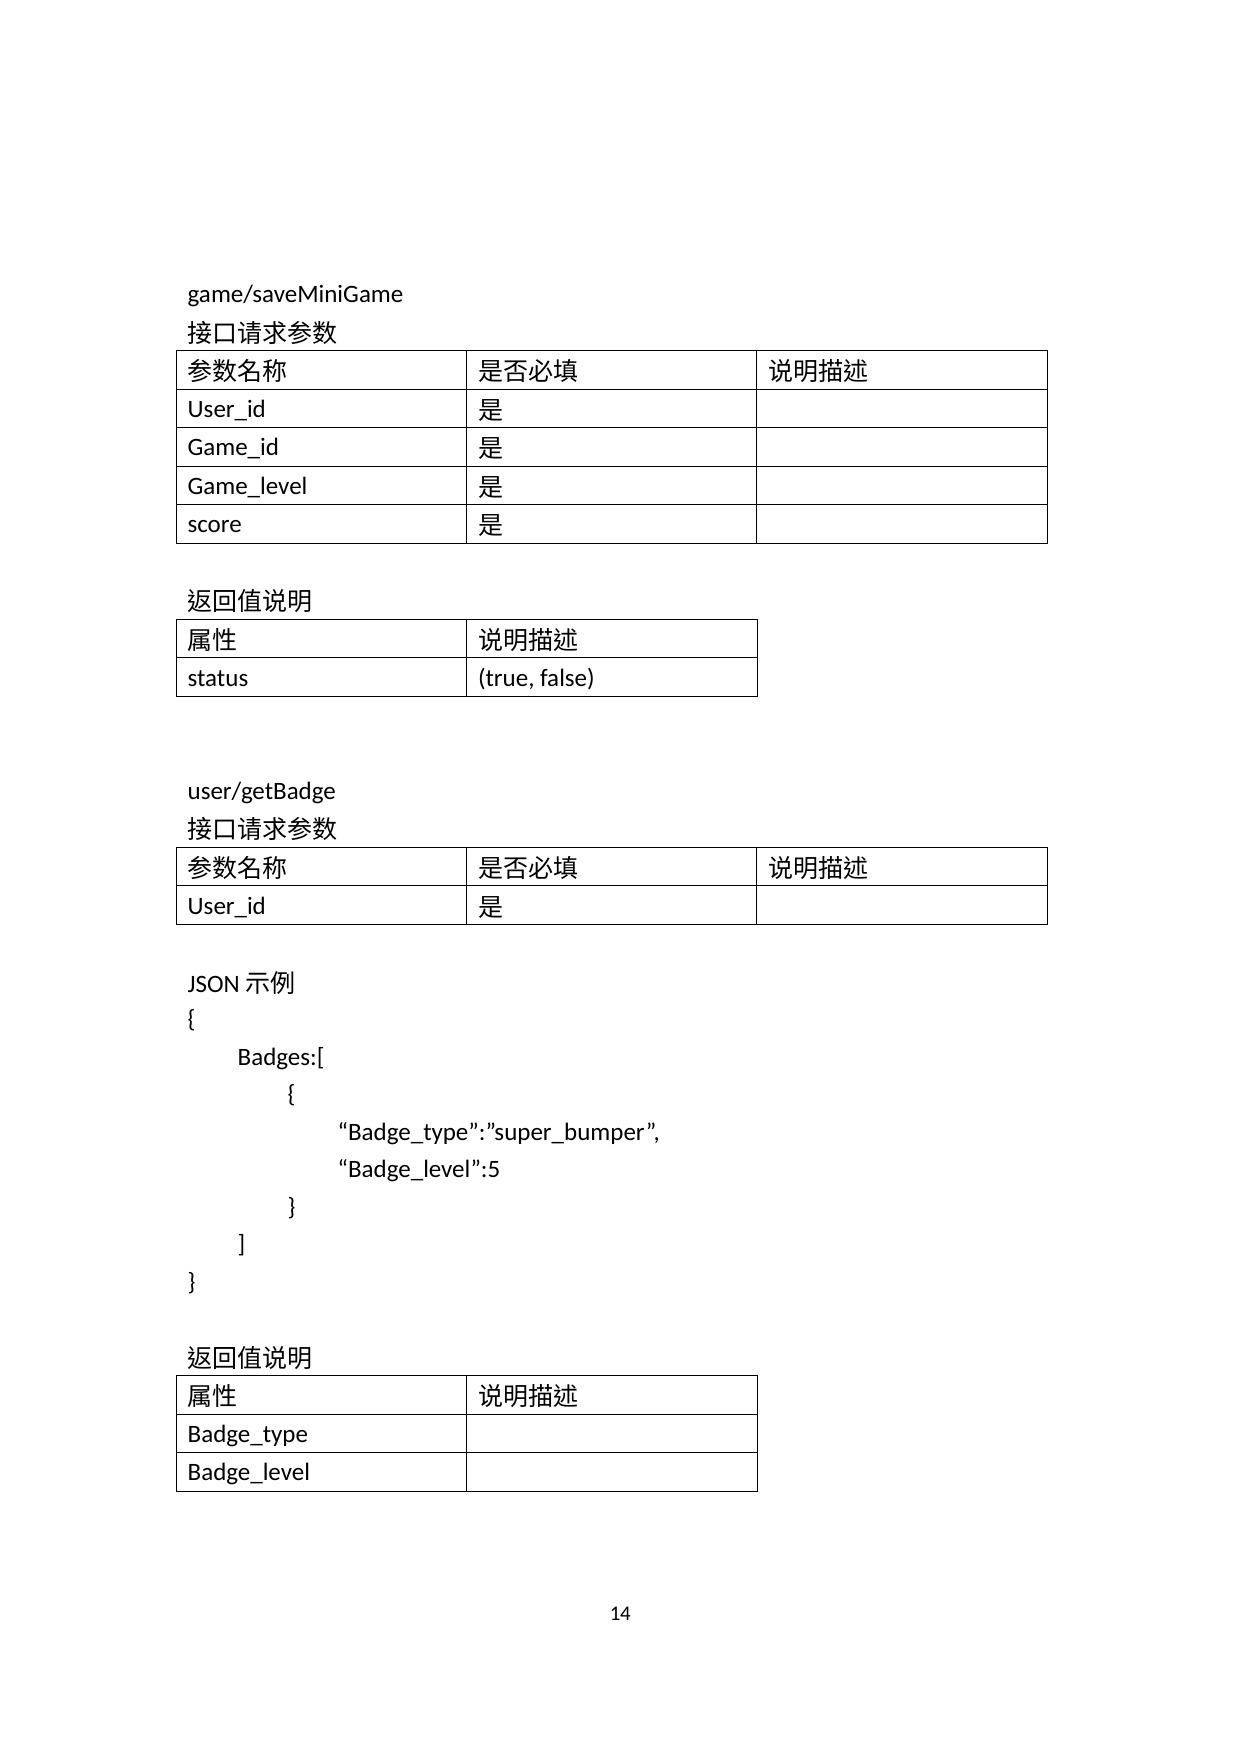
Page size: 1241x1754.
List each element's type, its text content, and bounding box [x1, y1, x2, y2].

table_header 说明描述 [757, 351, 1047, 388]
table_cell (true, false) [467, 658, 757, 696]
table_cell Badge_type [177, 1415, 466, 1452]
text { [187, 1075, 1053, 1112]
text } [237, 1187, 1053, 1225]
text “Badge_level”:5 [187, 1150, 1053, 1187]
table_cell 是 [467, 886, 756, 924]
text { [187, 1000, 1053, 1037]
table_header 说明描述 [757, 848, 1047, 885]
text } [187, 1262, 1053, 1300]
table_header 说明描述 [467, 1376, 757, 1413]
table_header 属性 [177, 620, 466, 657]
table_cell 是 [467, 467, 756, 504]
text 返回值说明 [187, 1337, 1053, 1375]
table_cell [757, 505, 1047, 543]
table_cell [467, 1415, 757, 1452]
table_cell [757, 428, 1047, 466]
table_header 参数名称 [177, 351, 466, 388]
table_cell User_id [177, 390, 466, 427]
text JSON示例 [187, 962, 1053, 1000]
text “Badge_type”:”super_bumper”, [187, 1112, 1053, 1150]
table_cell [467, 1453, 757, 1491]
table_cell score [177, 505, 466, 543]
text 接口请求参数 [187, 312, 1053, 350]
table_cell 是 [467, 505, 756, 543]
table_cell status [177, 658, 466, 696]
text 接口请求参数 [187, 809, 1053, 847]
text game/saveMiniGame [187, 275, 1053, 312]
table_header 参数名称 [177, 848, 466, 885]
table_cell Game_level [177, 467, 466, 504]
table_header 是否必填 [467, 848, 756, 885]
table_cell [757, 390, 1047, 427]
table_cell Game_id [177, 428, 466, 466]
table_cell 是 [467, 390, 756, 427]
text ] [187, 1225, 1053, 1262]
table_header 属性 [177, 1376, 466, 1413]
text user/getBadge [187, 772, 1053, 809]
table_header 说明描述 [467, 620, 757, 657]
table_cell [757, 886, 1047, 924]
text 返回值说明 [187, 581, 1053, 619]
table_cell [757, 467, 1047, 504]
text Badges:[ [187, 1037, 1053, 1075]
table_header 是否必填 [467, 351, 756, 388]
table_cell User_id [177, 886, 466, 924]
table_cell Badge_level [177, 1453, 466, 1491]
table_cell 是 [467, 428, 756, 466]
